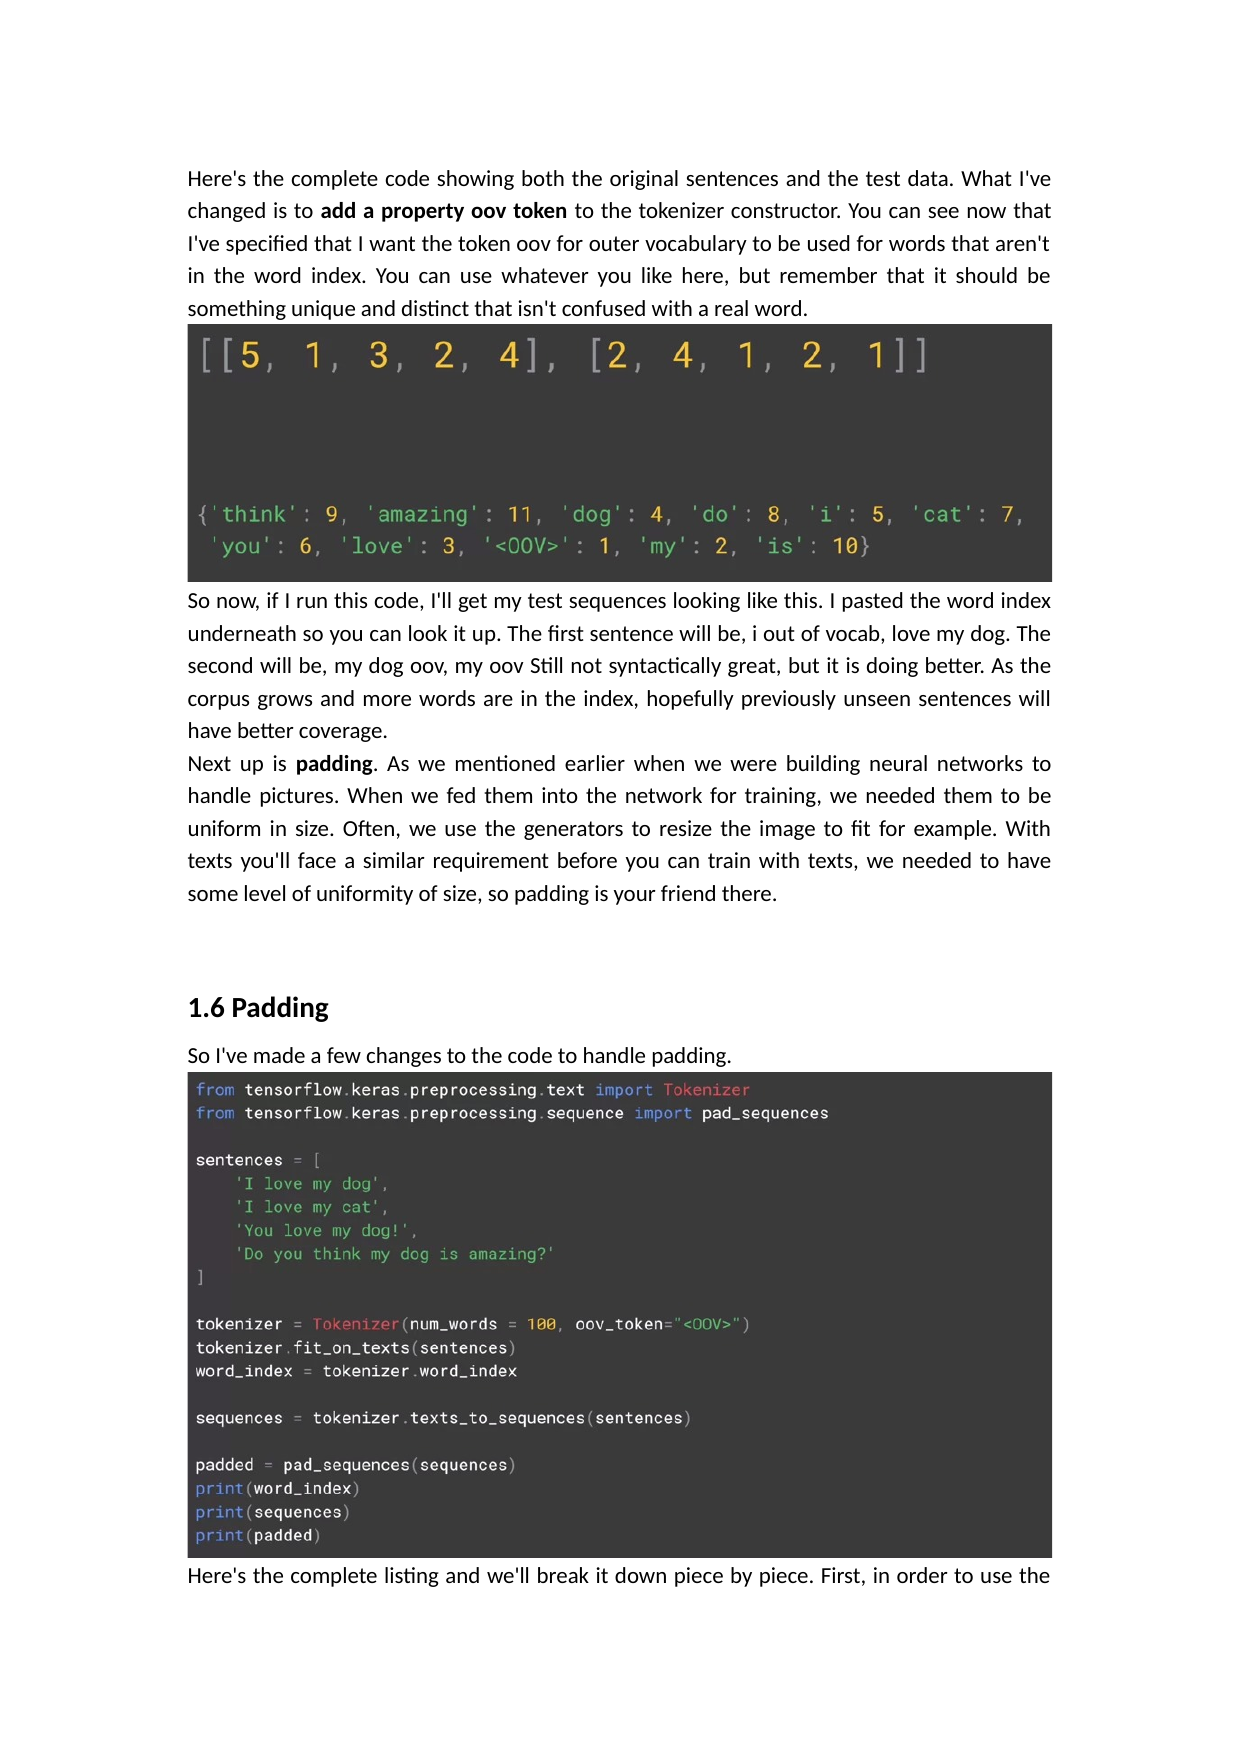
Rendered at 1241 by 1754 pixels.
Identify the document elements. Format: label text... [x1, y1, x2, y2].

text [187, 1559, 1053, 1592]
text So now, if I run this code, I'll get my test sequences looking like this. I pasted the word index underneath so you can look it up. The first sentence will be, i out of vocab, love my dog. The second will be, my dog oov, my oov Still not syntactically great, but it is doing better. As the corpus grows and more words are in the index, hopefully previously unseen sentences will have better coverage. [187, 584, 1053, 747]
text Next up is padding. As we mentioned earlier when we were building neural networks to handle pictures. When we fed them into the network for training, we needed them to be uniform in size. Often, we use the generators to resize the image to fit for example. With texts you'll face a similar requirement before you can train with texts, we needed to have some level of uniformity of size, so padding is your friend there. [187, 747, 1053, 909]
text Here's the complete code showing both the original sentences and the test data. What I've changed is to add a property oov token to the tokenizer constructor. You can see now that I've specified that I want the token oov for outer vocabulary to be used for words that aren't in the word index. You can use whatever you like here, but remember that it should be something unique and distinct that isn't confused with a real word. [187, 162, 1053, 324]
picture [187, 1072, 1053, 1558]
picture [187, 324, 1053, 582]
text 1.6 Padding [187, 974, 1053, 1039]
text So I've made a few changes to the code to handle padding. [187, 1039, 1053, 1072]
